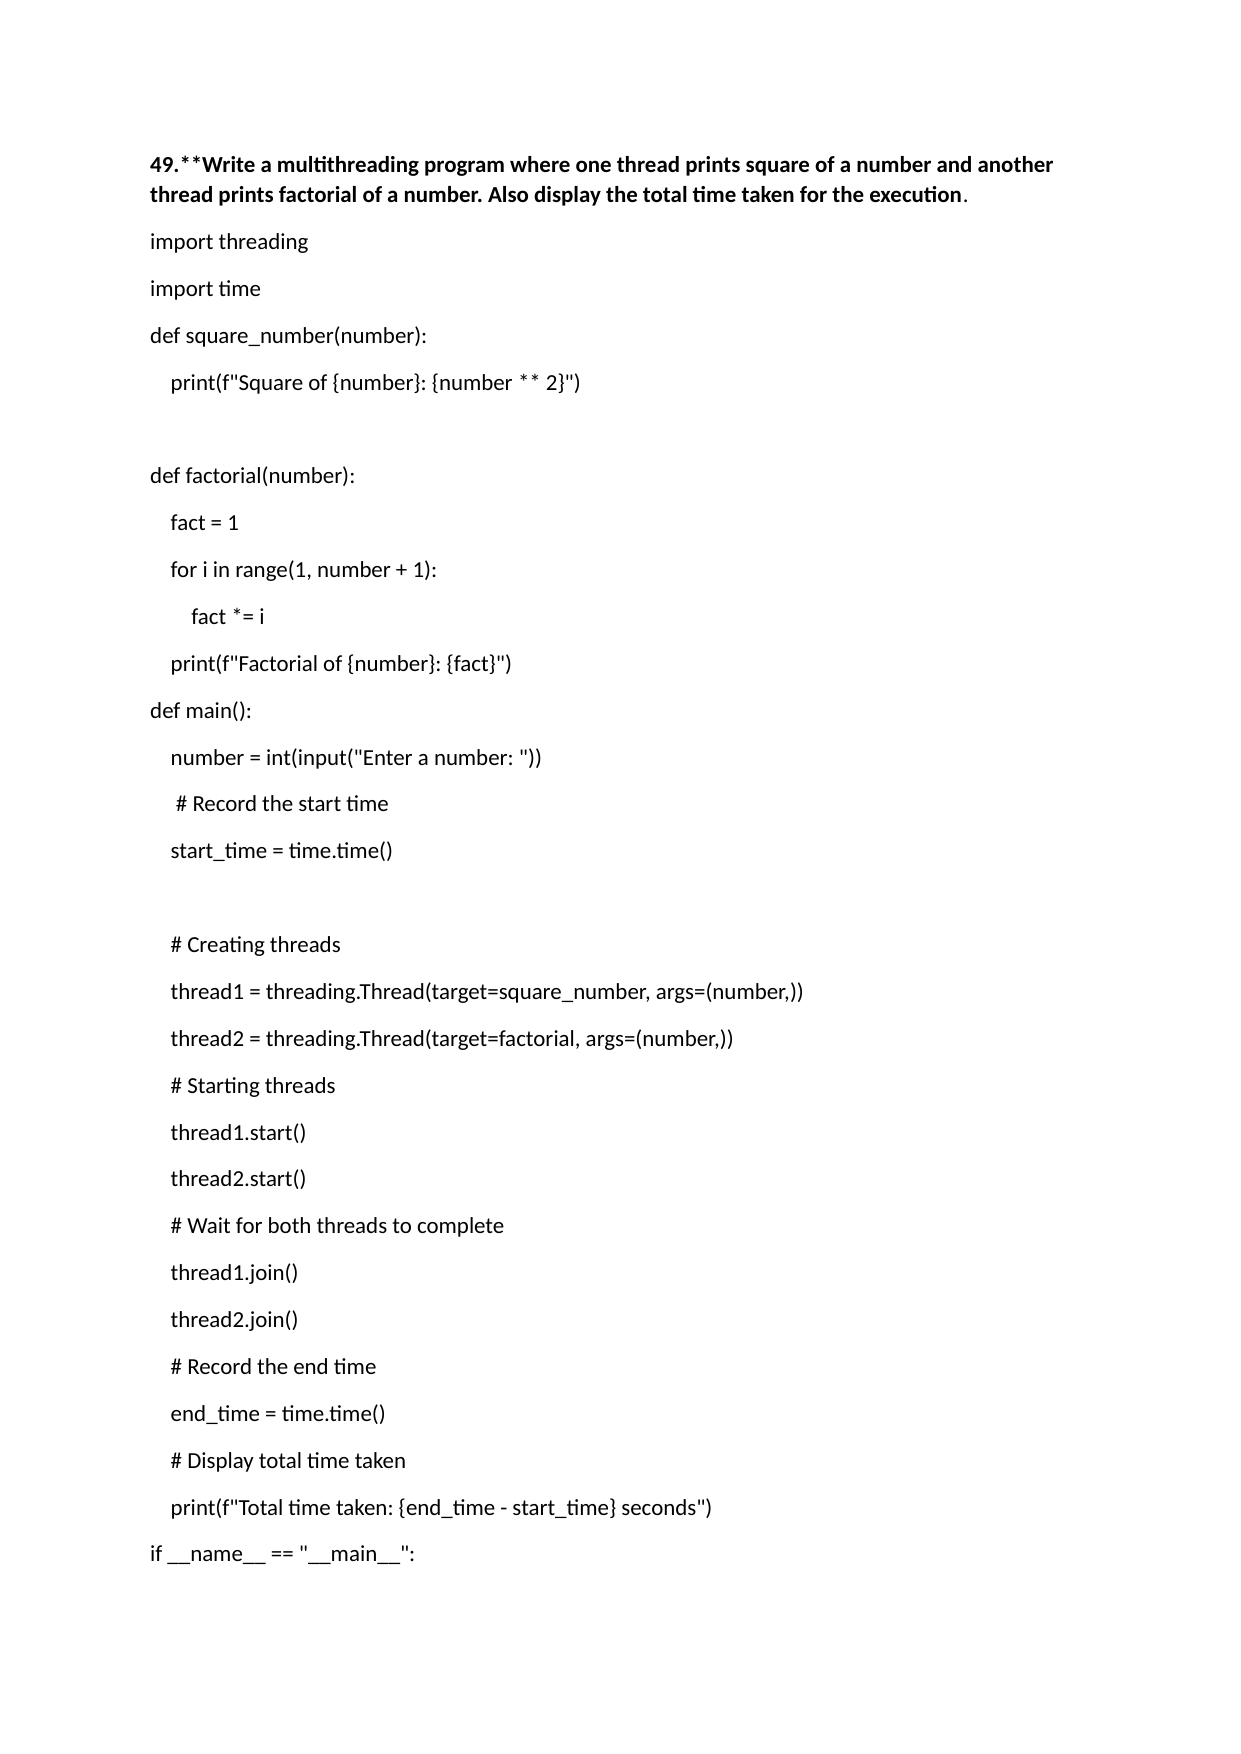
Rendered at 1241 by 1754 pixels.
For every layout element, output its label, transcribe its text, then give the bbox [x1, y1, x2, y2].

text thread1.join() [150, 1258, 1090, 1286]
text 49.**Write a multithreading program where one thread prints square of a number and another thread prints factorial of a number. Also display the total time taken for the execution. [150, 150, 1090, 208]
text end_time = time.time() [150, 1399, 1090, 1427]
text def square_number(number): [150, 321, 1090, 349]
text import time [150, 274, 1090, 302]
text thread2.start() [150, 1164, 1090, 1193]
text # Starting threads [150, 1071, 1090, 1099]
text # Creating threads [150, 930, 1090, 958]
text print(f"Total time taken: {end_time - start_time} seconds") [150, 1493, 1090, 1521]
text thread2.join() [150, 1305, 1090, 1333]
text def factorial(number): [150, 461, 1090, 489]
text if __name__ == "__main__": [150, 1539, 1090, 1568]
text # Display total time taken [150, 1446, 1090, 1474]
text fact = 1 [150, 508, 1090, 536]
text start_time = time.time() [150, 836, 1090, 864]
text thread2 = threading.Thread(target=factorial, args=(number,)) [150, 1024, 1090, 1052]
text thread1 = threading.Thread(target=square_number, args=(number,)) [150, 977, 1090, 1005]
text thread1.start() [150, 1118, 1090, 1146]
text def main(): [150, 696, 1090, 724]
text # Record the start time [150, 789, 1090, 818]
text for i in range(1, number + 1): [150, 555, 1090, 583]
text # Record the end time [150, 1352, 1090, 1380]
text print(f"Factorial of {number}: {fact}") [150, 649, 1090, 677]
text fact *= i [150, 602, 1090, 630]
text number = int(input("Enter a number: ")) [150, 743, 1090, 771]
text import threading [150, 227, 1090, 255]
text print(f"Square of {number}: {number ** 2}") [150, 368, 1090, 396]
text # Wait for both threads to complete [150, 1211, 1090, 1239]
